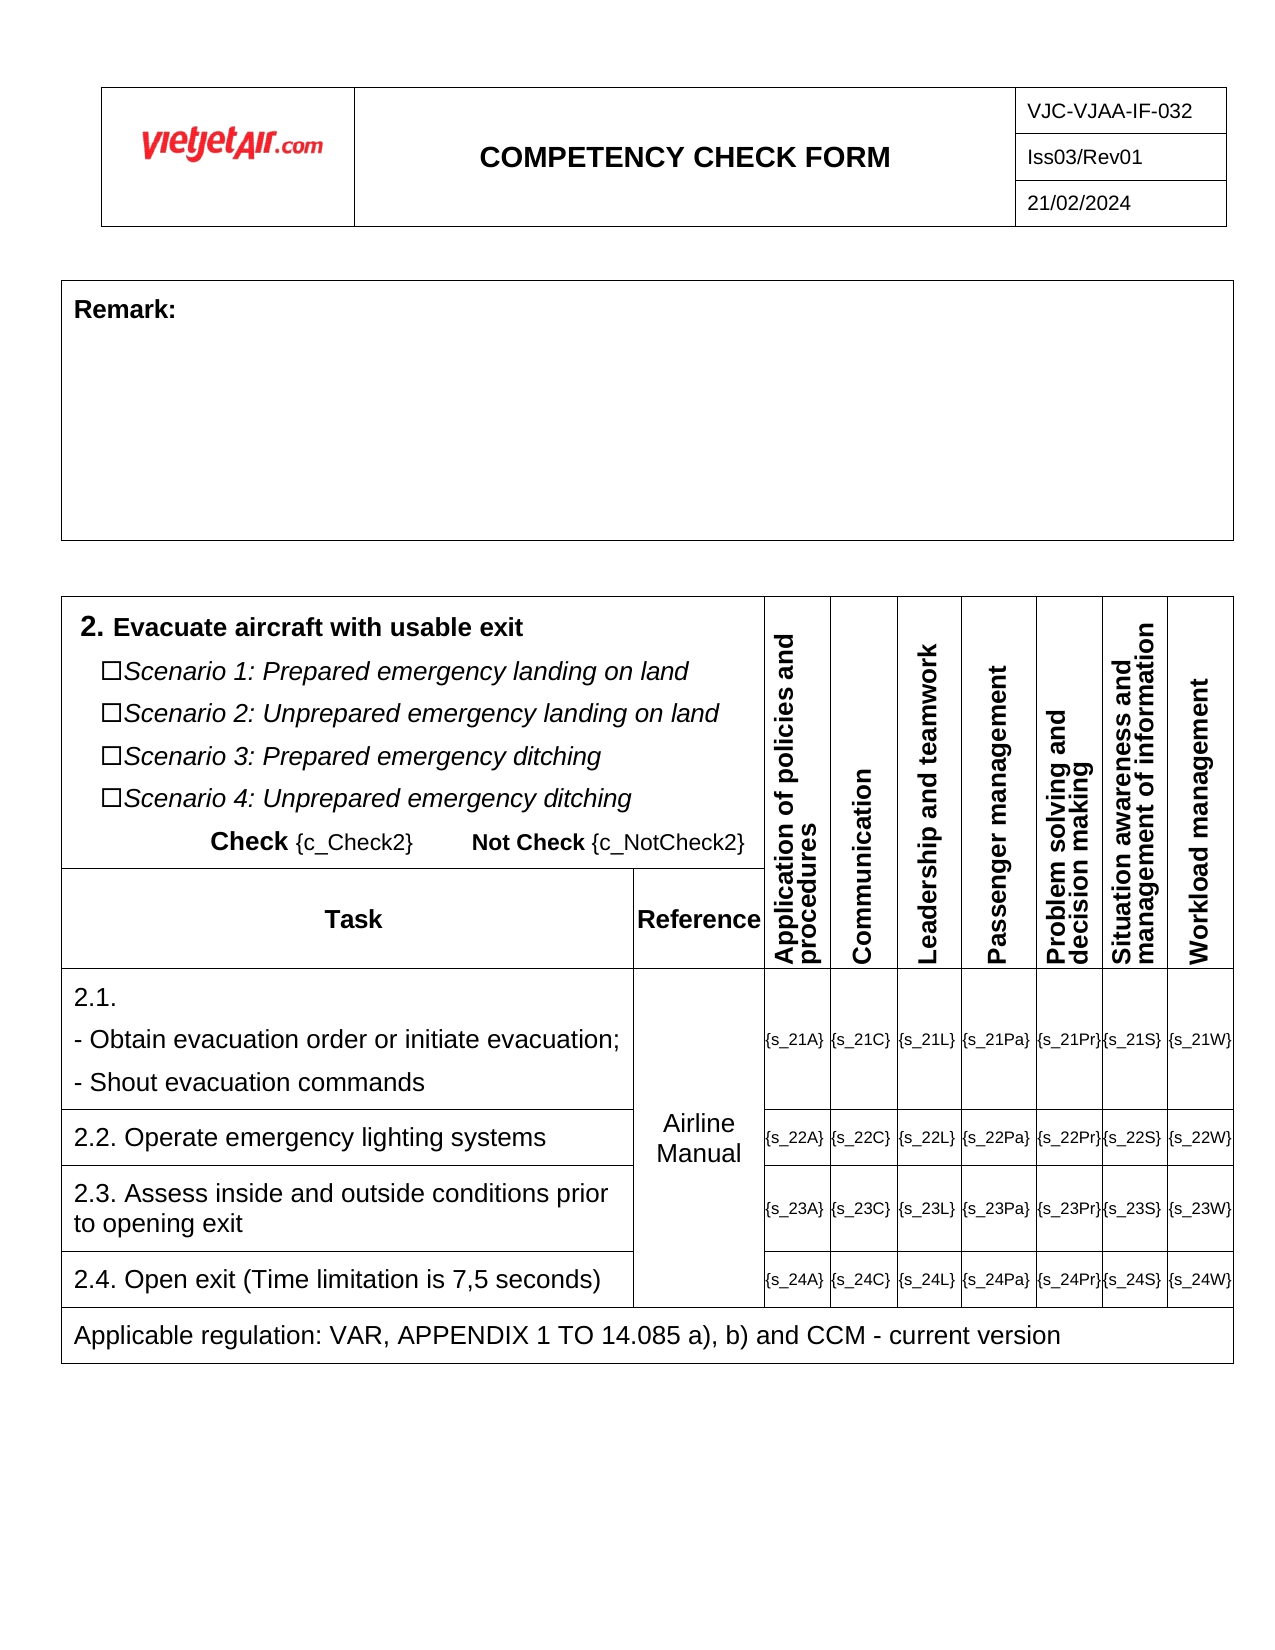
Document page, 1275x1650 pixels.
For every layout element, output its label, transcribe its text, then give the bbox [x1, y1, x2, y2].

table_header Workload management [1168, 597, 1233, 968]
table_cell {s_23S} [1103, 1166, 1167, 1251]
table_cell {s_22L} [898, 1110, 961, 1165]
table_cell {s_23C} [831, 1166, 897, 1251]
table_cell {s_21L} [898, 969, 961, 1109]
table_cell {s_22Pr} [1037, 1110, 1102, 1165]
table_cell {s_21C} [831, 969, 897, 1109]
table_cell 2.2. Operate emergency lighting systems [62, 1110, 633, 1165]
table_cell {s_24A} [765, 1252, 830, 1307]
table_cell Task [62, 869, 633, 968]
table_header Problem solving and decision making [1037, 597, 1102, 968]
table_cell {s_23Pr} [1037, 1166, 1102, 1251]
picture [137, 102, 327, 184]
table_cell Remark: [62, 281, 1233, 540]
table_header Situation awareness and management of information [1103, 597, 1167, 968]
table_cell Reference [634, 869, 764, 968]
table_header Passenger management [962, 597, 1036, 968]
table_cell Airline Manual [634, 969, 764, 1307]
table_header Application of policies and procedures [765, 597, 830, 968]
table_cell {s_24C} [831, 1252, 897, 1307]
table_header Communication [831, 597, 897, 968]
table_cell {s_24L} [898, 1252, 961, 1307]
table_cell Applicable regulation: VAR, APPENDIX 1 TO 14.085 a), b) and CCM - current version [62, 1308, 1233, 1363]
table_header Leadership and teamwork [898, 597, 961, 968]
table_cell {s_24Pa} [962, 1252, 1036, 1307]
table_cell {s_22A} [765, 1110, 830, 1165]
table_cell {s_22Pa} [962, 1110, 1036, 1165]
table_cell {s_23Pa} [962, 1166, 1036, 1251]
table_cell 2.4. Open exit (Time limitation is 7,5 seconds) [62, 1252, 633, 1307]
table_cell 2.3. Assess inside and outside conditions prior to opening exit [62, 1166, 633, 1251]
table_cell {s_24W} [1168, 1252, 1233, 1307]
table_cell {s_22S} [1103, 1110, 1167, 1165]
table_cell {s_21W} [1168, 969, 1233, 1109]
table_cell {s_21Pa} [962, 969, 1036, 1109]
table_cell {s_21Pr} [1037, 969, 1102, 1109]
table_cell {s_21S} [1103, 969, 1167, 1109]
table_cell {s_21A} [765, 969, 830, 1109]
table_cell {s_23A} [765, 1166, 830, 1251]
table_cell {s_22W} [1168, 1110, 1233, 1165]
table_cell {s_24S} [1103, 1252, 1167, 1307]
table_cell {s_23W} [1168, 1166, 1233, 1251]
table_cell {s_24Pr} [1037, 1252, 1102, 1307]
table_cell {s_23L} [898, 1166, 961, 1251]
table_header Evacuate aircraft with usable exit Scenario 1: Prepared emergency landing on land Scenario 2: Unprepared emergency landing on land Scenario 3: Prepared emergency ditching Scenario 4: Unprepared emergency ditching Check {c_Check2} Not Check {c_NotCheck2} [62, 597, 764, 868]
table_cell 2.1. - Obtain evacuation order or initiate evacuation; - Shout evacuation commands [62, 969, 633, 1109]
table_cell {s_22C} [831, 1110, 897, 1165]
